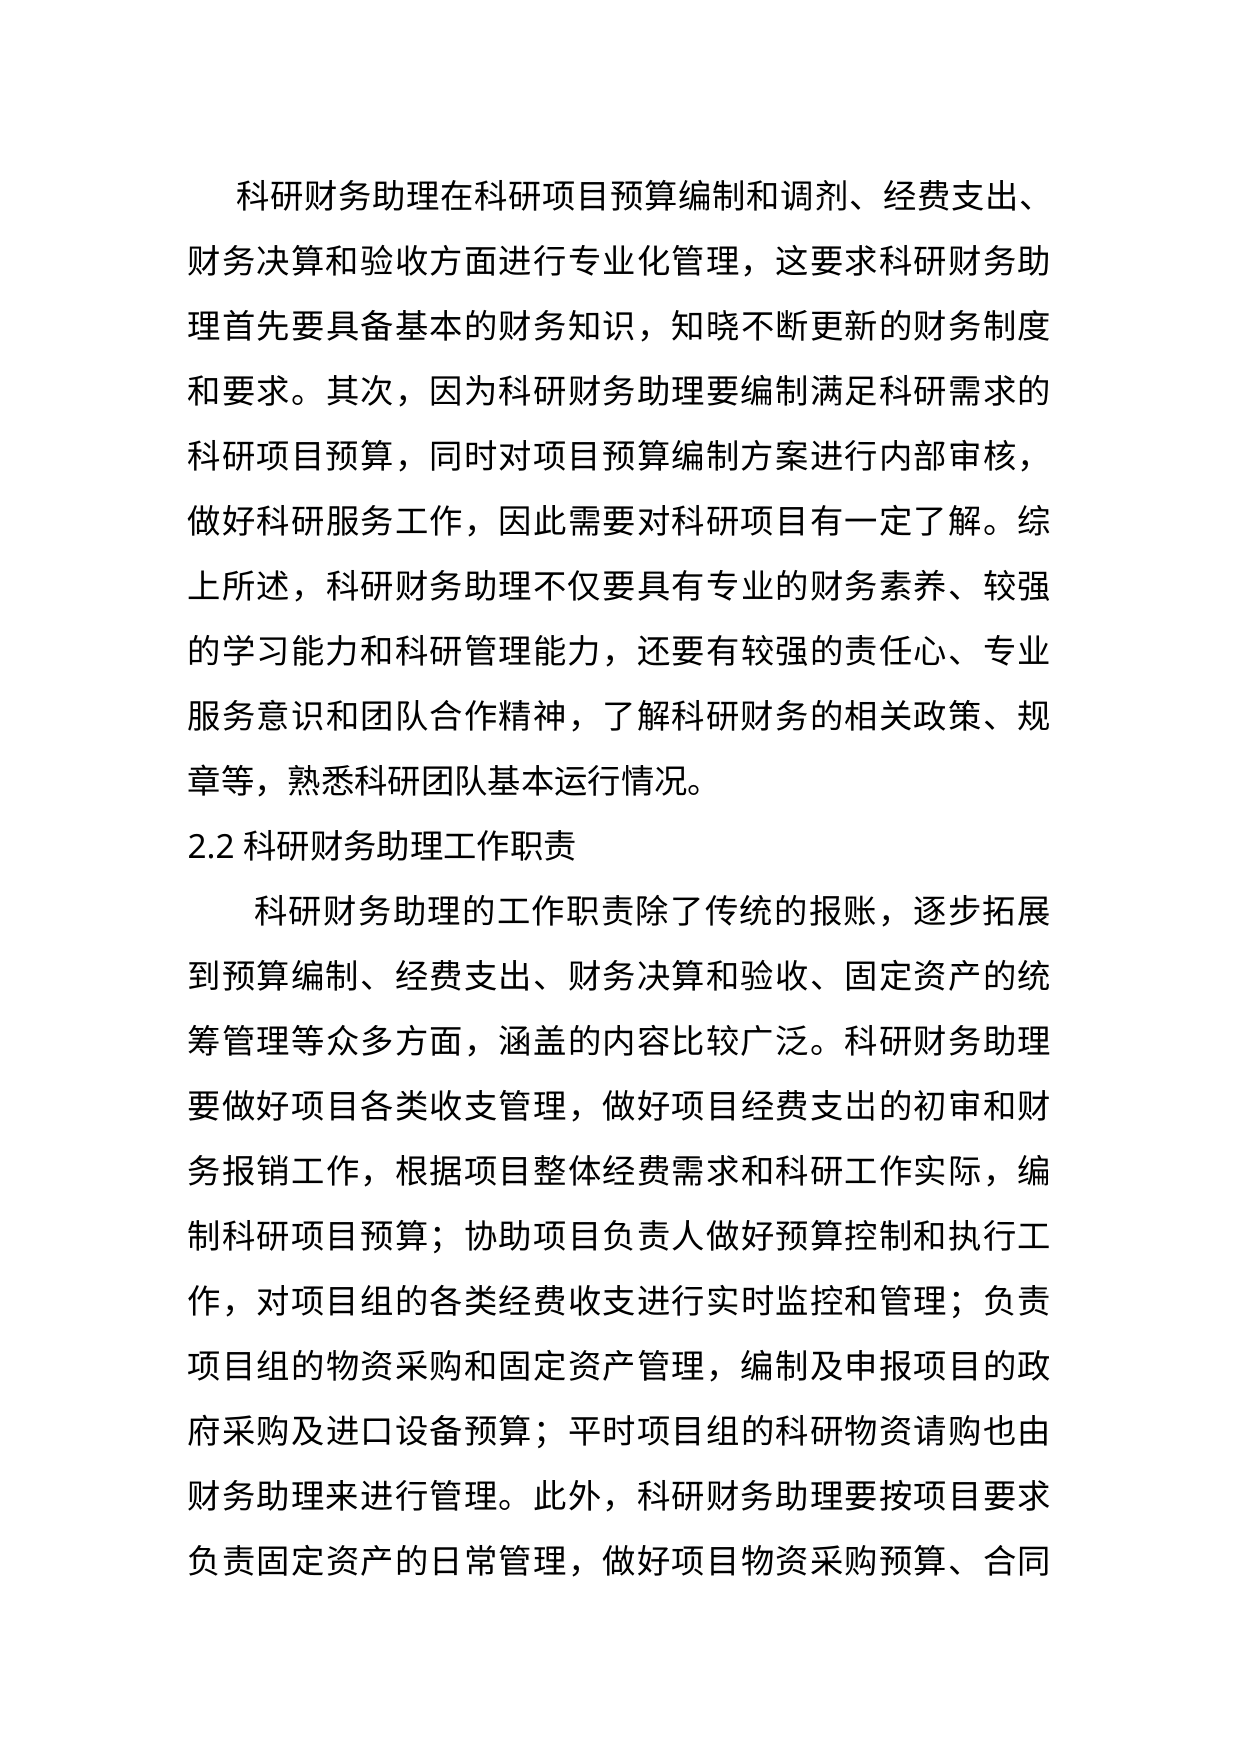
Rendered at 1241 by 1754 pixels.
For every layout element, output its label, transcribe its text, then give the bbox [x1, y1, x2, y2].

text 2.2 科研财务助理工作职责 [187, 812, 1053, 877]
text 科研财务助理在科研项目预算编制和调剂、经费支出、财务决算和验收方面进行专业化管理，这要求科研财务助理首先要具备基本的财务知识，知晓不断更新的财务制度和要求。其次，因为科研财务助理要编制满足科研需求的科研项目预算，同时对项目预算编制方案进行内部审核，做好科研服务工作，因此需要对科研项目有一定了解。综上所述，科研财务助理不仅要具有专业的财务素养、较强的学习能力和科研管理能力，还要有较强的责任心、专业服务意识和团队合作精神，了解科研财务的相关政策、规章等，熟悉科研团队基本运行情况。 [187, 162, 1053, 812]
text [187, 877, 1053, 1592]
